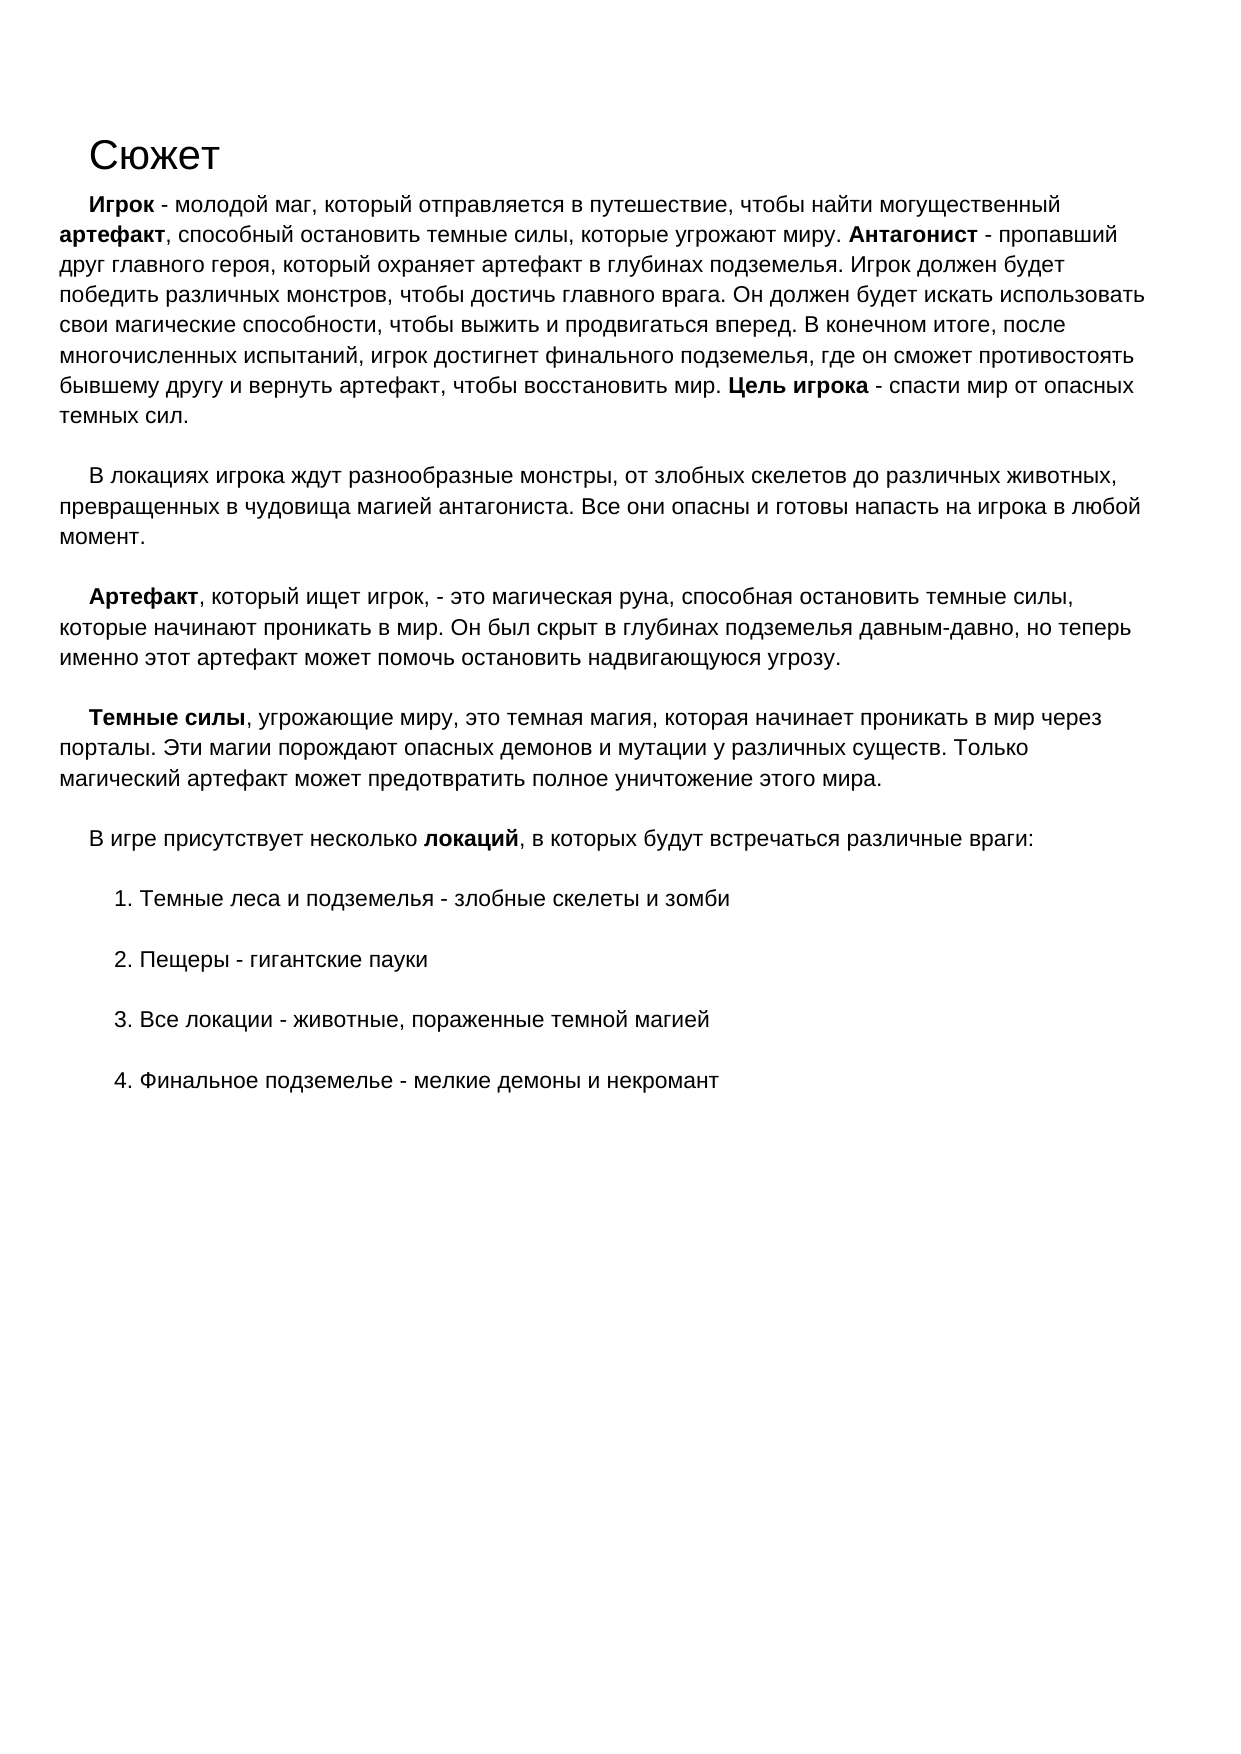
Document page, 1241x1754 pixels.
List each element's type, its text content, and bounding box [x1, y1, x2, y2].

text 1. Темные леса и подземелья - злобные скелеты и зомби [88, 885, 1152, 912]
text 2. Пещеры - гигантские пауки [88, 946, 1152, 972]
text В игре присутствует несколько локаций, в которых будут встречаться различные враги: [88, 825, 1152, 851]
list Игрок - молодой маг, который отправляется в путешествие, чтобы найти могущественный артефакт, способный остановить темные силы, которые угрожают миру. Антагонист - пропавший друг главного героя, который охраняет артефакт в глубинах подземелья. Игрок должен будет победить различных монстров, чтобы достичь главного врага. Он должен будет искать использовать свои магические способности, чтобы выжить и продвигаться вперед. В конечном итоге, после многочисленных испытаний, игрок достигнет финального подземелья, где он сможет противостоять бывшему другу и вернуть артефакт, чтобы восстановить мир. Цель игрока - спасти мир от опасных темных сил. [59, 191, 1152, 428]
text 3. Все локации - животные, пораженные темной магией [88, 1006, 1152, 1033]
text В локациях игрока ждут разнообразные монстры, от злобных скелетов до различных животных, превращенных в чудовища магией антагониста. Все они опасны и готовы напасть на игрока в любой момент. Артефакт, который ищет игрок, - это магическая руна, способная остановить темные силы, которые начинают проникать в мир. Он был скрыт в глубинах подземелья давным-давно, но теперь именно этот артефакт может помочь остановить надвигающуюся угрозу. Темные силы, угрожающие миру, это темная магия, которая начинает проникать в мир через порталы. Эти магии порождают опасных демонов и мутации у различных существ. Только магический артефакт может предотвратить полное уничтожение этого мира. [59, 462, 1152, 791]
subtitle Сюжет [88, 130, 1152, 178]
text 4. Финальное подземелье - мелкие демоны и некромант [88, 1067, 1152, 1093]
